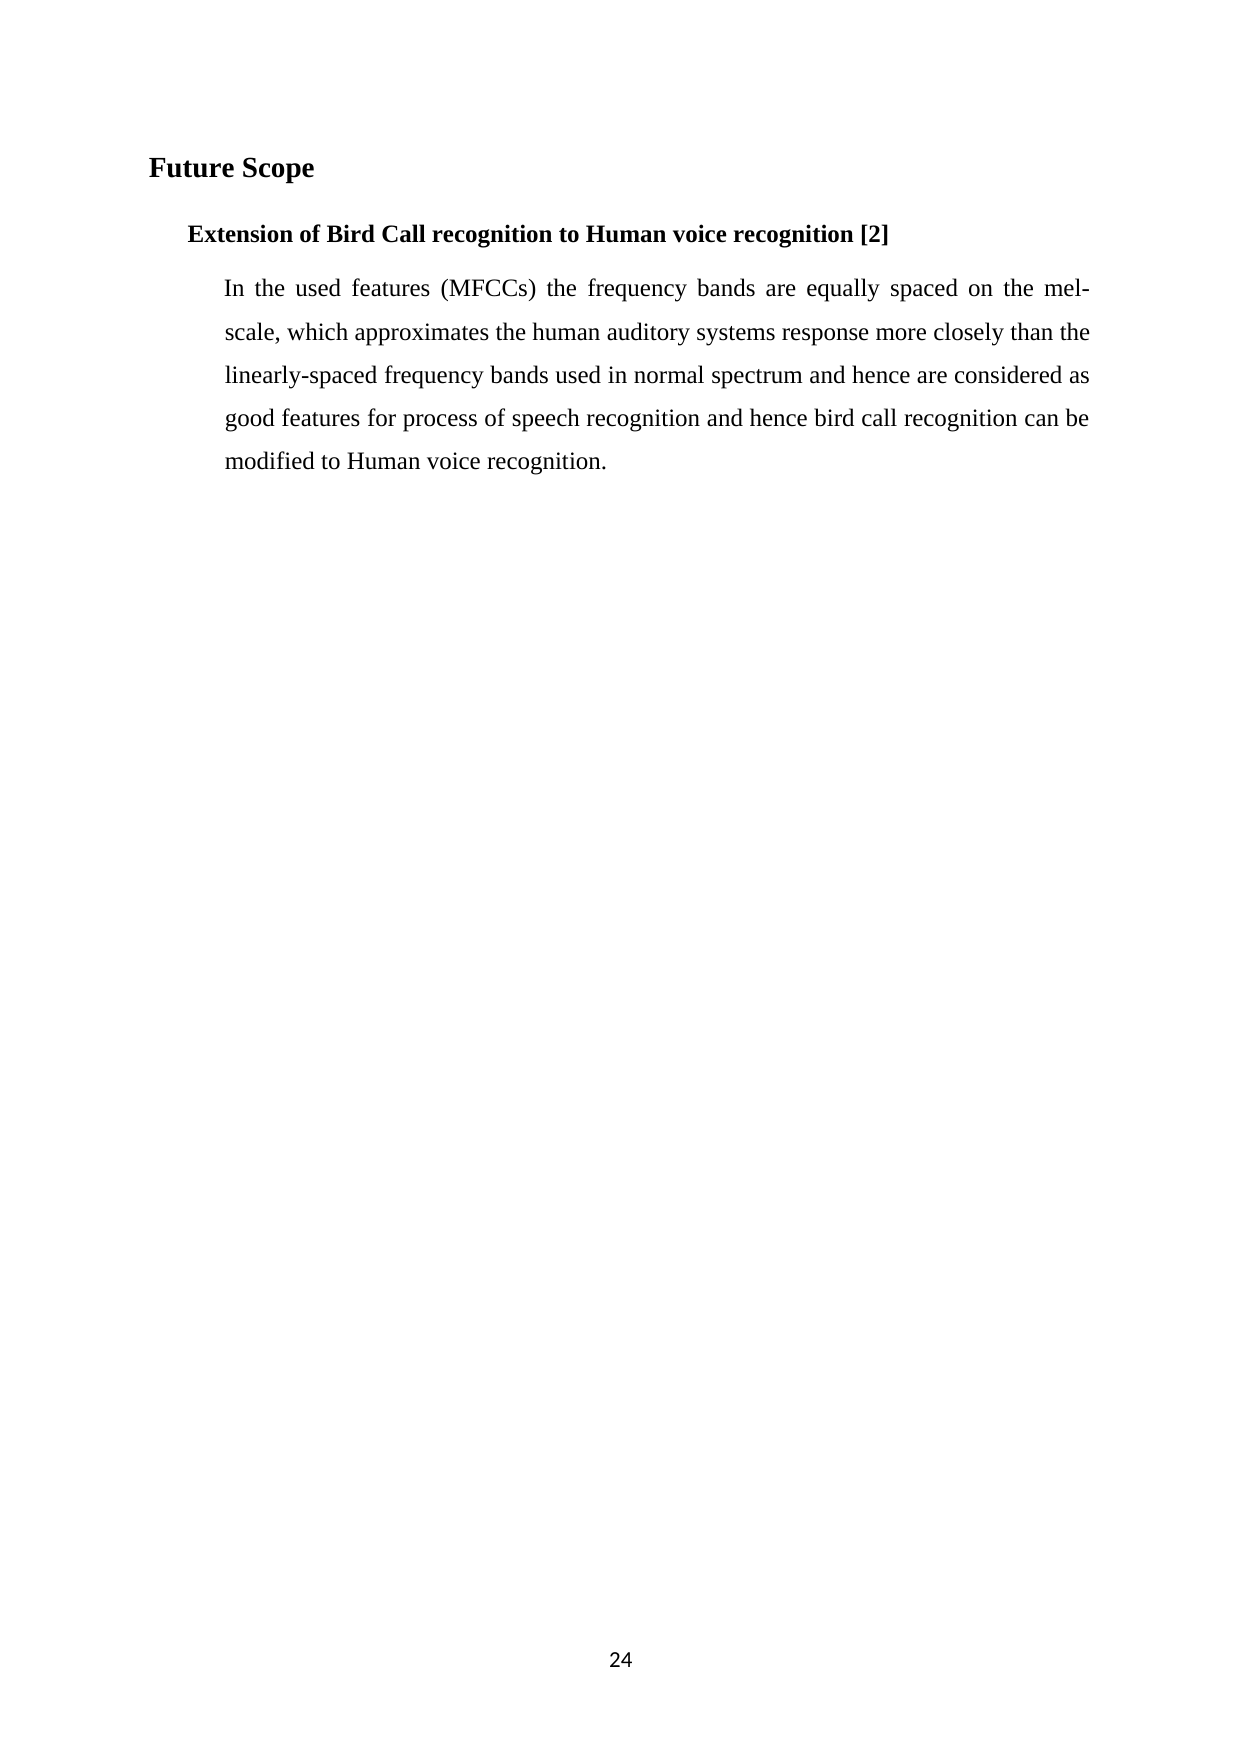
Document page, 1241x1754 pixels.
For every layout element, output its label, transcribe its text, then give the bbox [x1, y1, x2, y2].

text Future Scope [148, 150, 1091, 183]
text In the used features (MFCCs) the frequency bands are equally spaced on the mel-scale, which approximates the human auditory systems response more closely than the linearly-spaced frequency bands used in normal spectrum and hence are considered as good features for process of speech recognition and hence bird call recognition can be modified to Human voice recognition. [223, 273, 1091, 475]
text Extension of Bird Call recognition to Human voice recognition [2] [187, 219, 1091, 247]
